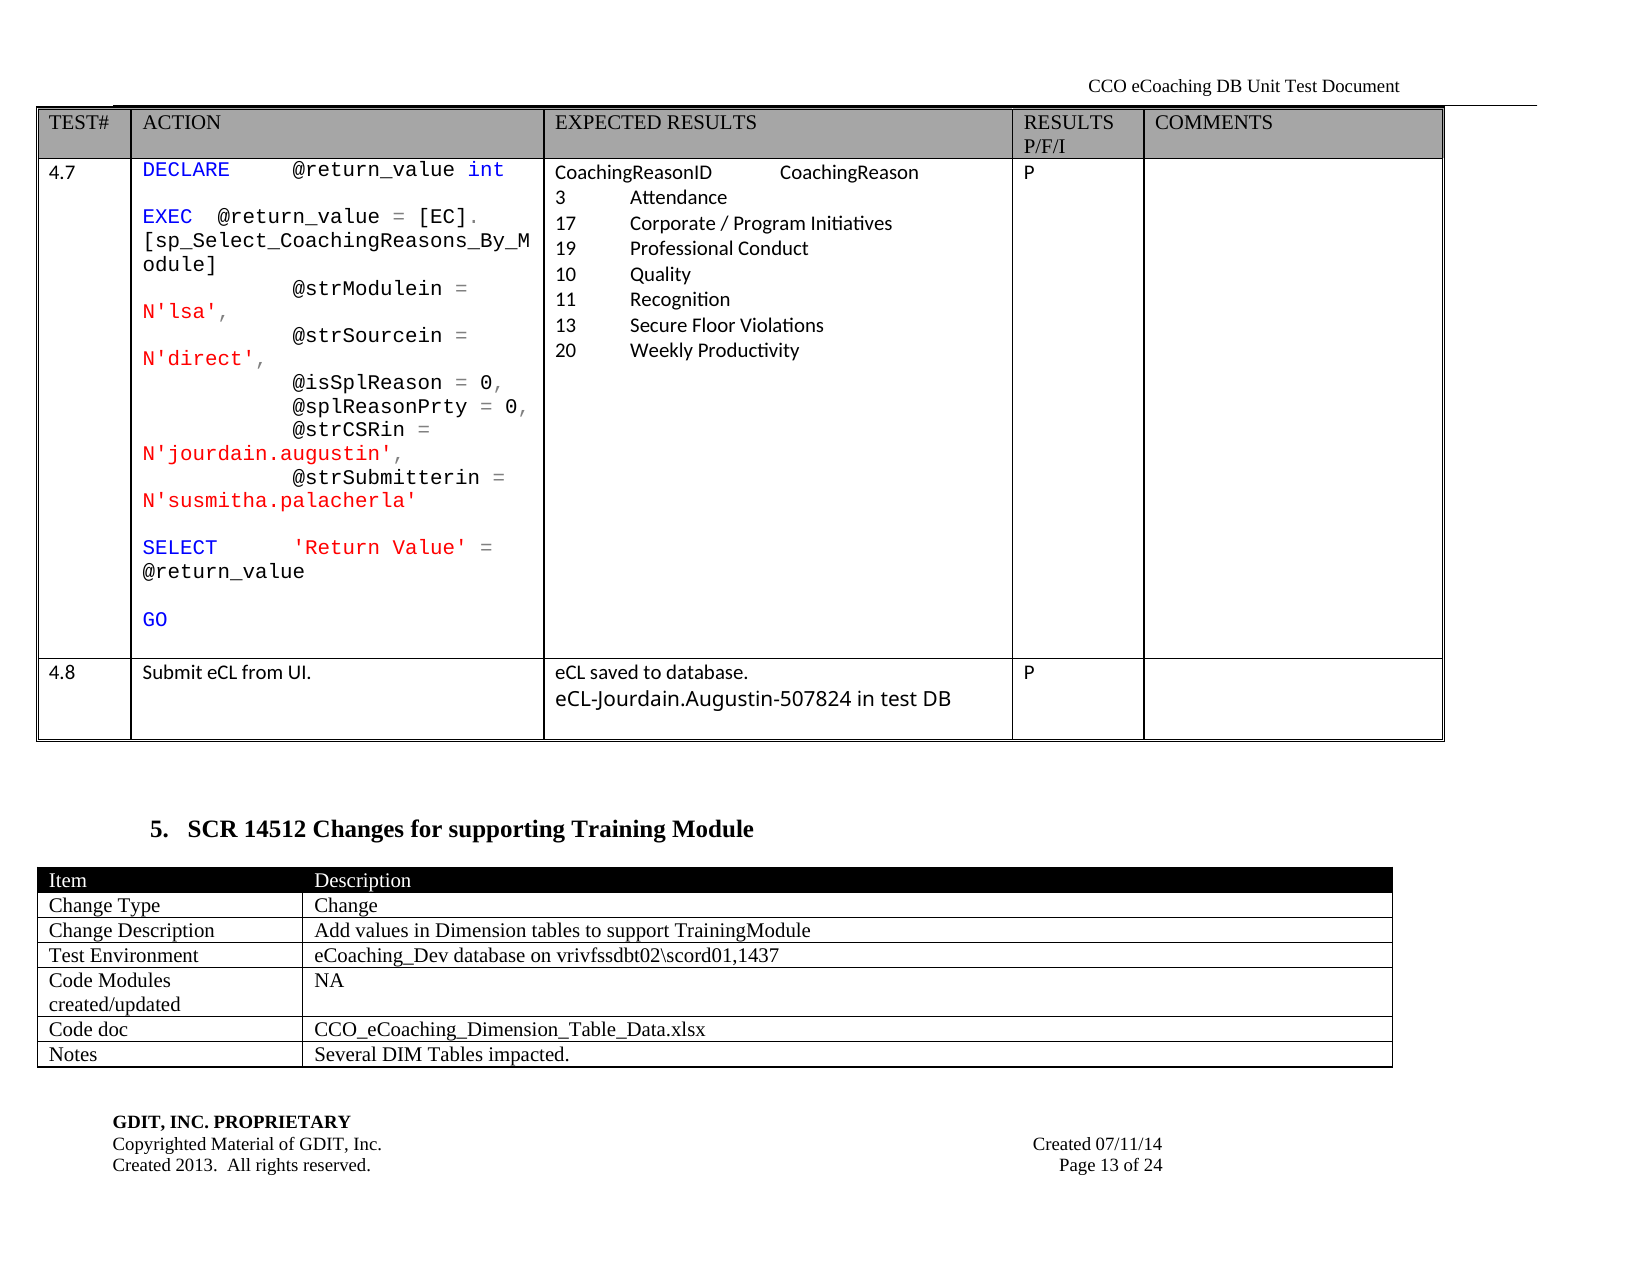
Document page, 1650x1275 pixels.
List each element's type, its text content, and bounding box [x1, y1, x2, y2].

table_cell Notes [38, 1042, 302, 1066]
table_cell Code Modules created/updated [38, 968, 302, 1016]
table_cell eCL saved to database. eCL-Jourdain.Augustin-507824 in test DB [545, 659, 1012, 738]
table_header ACTION [132, 110, 543, 158]
subtitle SCR 14512 Changes for supporting Training Module [150, 814, 1537, 842]
table_cell P [1013, 159, 1143, 658]
table_cell 4.8 [39, 659, 130, 738]
table_cell P [1013, 659, 1143, 738]
table_header Item [38, 868, 302, 892]
table_cell Change [303, 893, 1392, 917]
table_header Description [303, 868, 1392, 892]
table_cell 4.7 [39, 159, 130, 658]
table_header EXPECTED RESULTS [545, 110, 1012, 158]
table_cell [1145, 659, 1442, 738]
table_cell Change Description [38, 918, 302, 942]
table_cell [1145, 159, 1442, 658]
table_cell CCO_eCoaching_Dimension_Table_Data.xlsx [303, 1017, 1392, 1041]
table_header COMMENTS [1145, 110, 1442, 158]
table_cell eCoaching_Dev database on vrivfssdbt02\scord01,1437 [303, 943, 1392, 967]
table_cell Add values in Dimension tables to support TrainingModule [303, 918, 1392, 942]
table_header TEST# [39, 110, 130, 158]
table_cell Several DIM Tables impacted. [303, 1042, 1392, 1066]
table_cell CoachingReasonID CoachingReason 3 Attendance 17 Corporate / Program Initiatives 19 Professional Conduct 10 Quality 11 Recognition 13 Secure Floor Violations 20 Weekly Productivity [545, 159, 1012, 658]
table_cell Submit eCL from UI. [132, 659, 543, 738]
table_cell Code doc [38, 1017, 302, 1041]
table_cell Change Type [38, 893, 302, 917]
table_cell Test Environment [38, 943, 302, 967]
table_header RESULTS P/F/I [1013, 110, 1143, 158]
table_cell NA [303, 968, 1392, 1016]
table_cell DECLARE @return_value int EXEC @return_value = [EC].[sp_Select_CoachingReasons_By_Module] @strModulein = N'lsa', @strSourcein = N'direct', @isSplReason = 0, @splReasonPrty = 0, @strCSRin = N'jourdain.augustin', @strSubmitterin = N'susmitha.palacherla' SELECT 'Return Value' = @return_value GO [132, 159, 543, 658]
